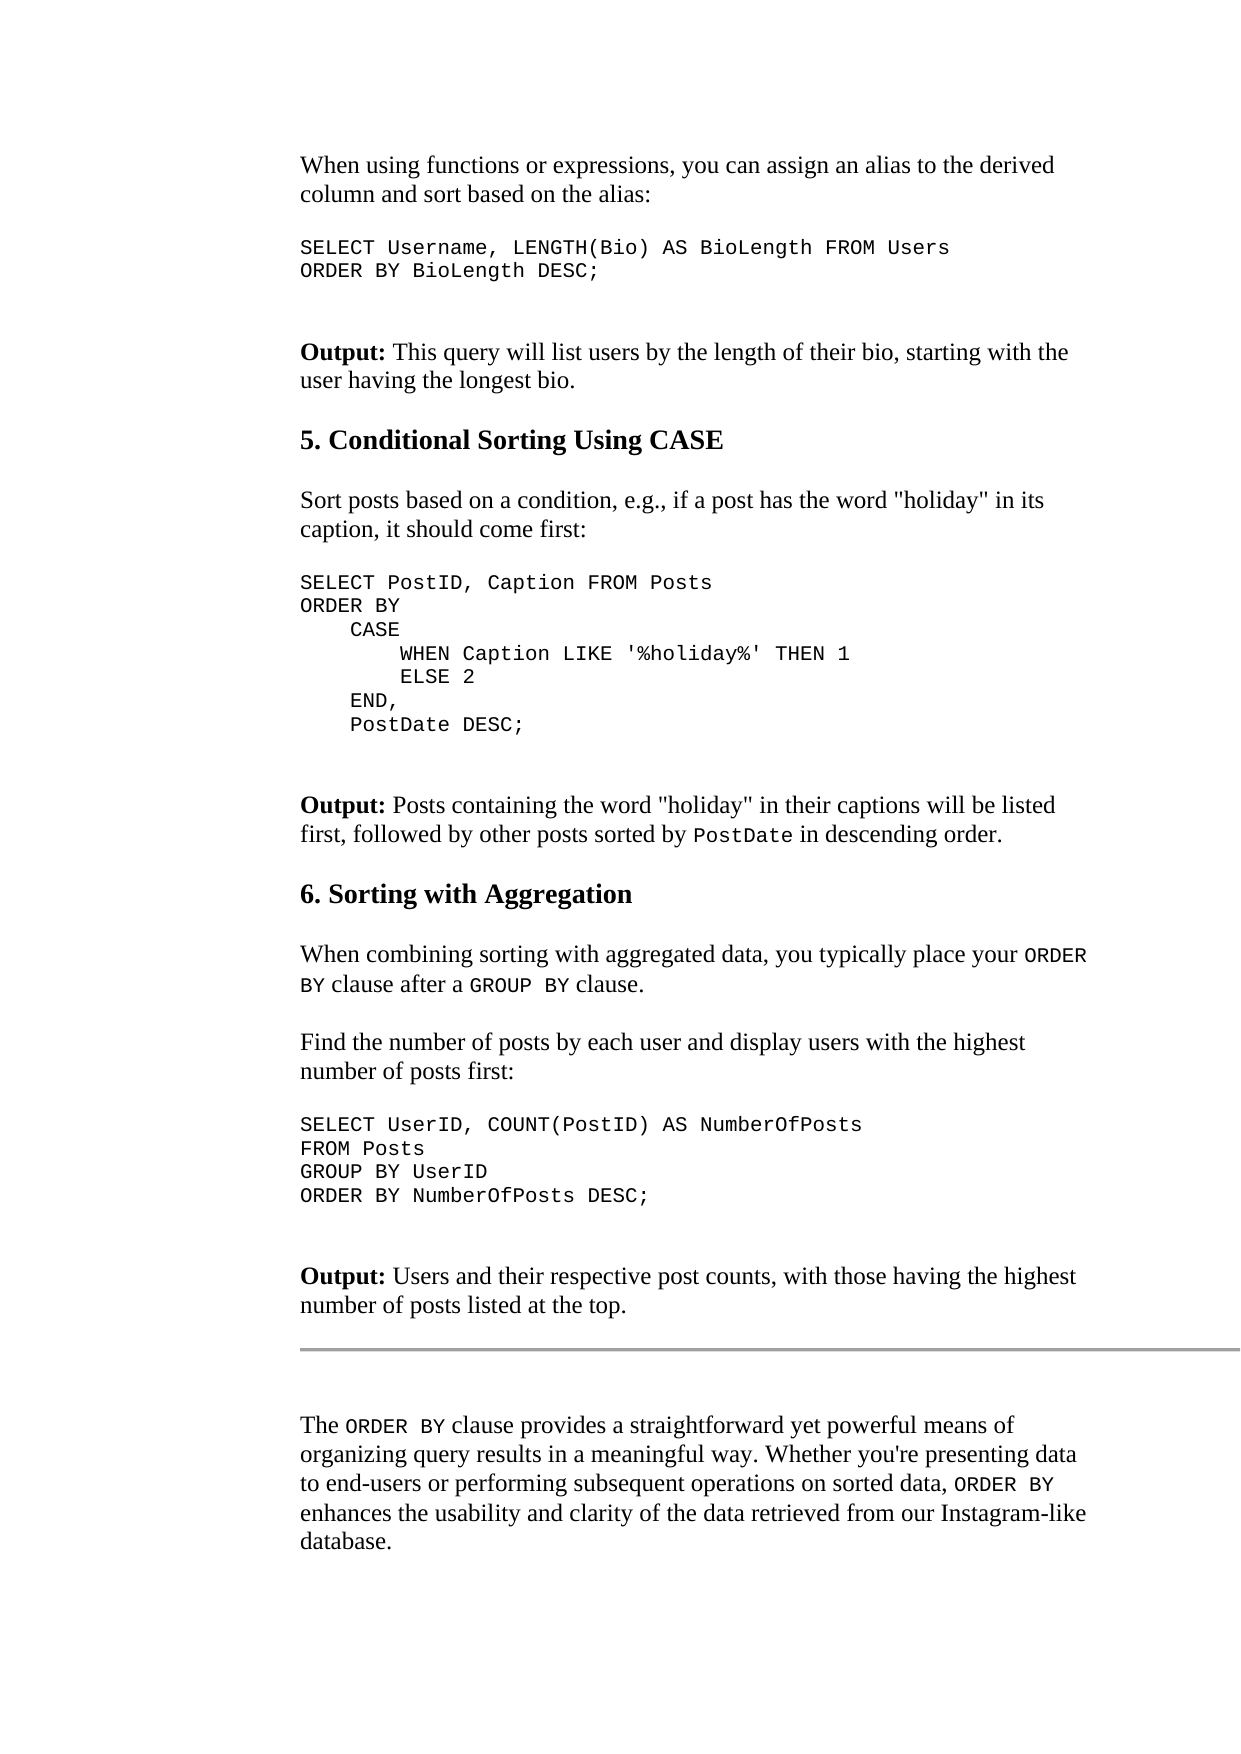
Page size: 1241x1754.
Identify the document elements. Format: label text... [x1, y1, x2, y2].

text When using functions or expressions, you can assign an alias to the derived column and sort based on the alias: [300, 150, 1090, 207]
text GROUP BY UserID [300, 1161, 1090, 1185]
text PostDate DESC; [300, 713, 1090, 737]
text Output: Users and their respective post counts, with those having the highest number of posts listed at the top. [300, 1261, 1090, 1319]
text ELSE 2 [300, 666, 1090, 690]
text ORDER BY NumberOfPosts DESC; [300, 1185, 1090, 1209]
text SELECT UserID, COUNT(PostID) AS NumberOfPosts [300, 1114, 1090, 1138]
text CASE [300, 619, 1090, 643]
text Output: Posts containing the word "holiday" in their captions will be listed first, followed by other posts sorted by PostDate in descending order. [300, 790, 1090, 848]
text The ORDER BY clause provides a straightforward yet powerful means of organizing query results in a meaningful way. Whether you're presenting data to end-users or performing subsequent operations on sorted data, ORDER BY enhances the usability and clarity of the data retrieved from our Instagram-like database. [300, 1410, 1090, 1555]
text ORDER BY [300, 595, 1090, 619]
text SELECT PostID, Caption FROM Posts [300, 572, 1090, 595]
text ORDER BY BioLength DESC; [300, 260, 1090, 284]
text SELECT Username, LENGTH(Bio) AS BioLength FROM Users [300, 237, 1090, 260]
text When combining sorting with aggregated data, you typically place your ORDER BY clause after a GROUP BY clause. [300, 939, 1090, 998]
text Find the number of posts by each user and display users with the highest number of posts first: [300, 1027, 1090, 1085]
text FROM Posts [300, 1138, 1090, 1161]
text Output: This query will list users by the length of their bio, starting with the user having the longest bio. [300, 337, 1090, 394]
text WHEN Caption LIKE '%holiday%' THEN 1 [300, 643, 1090, 666]
text 6. Sorting with Aggregation [300, 877, 1090, 910]
text Sort posts based on a condition, e.g., if a post has the word "holiday" in its caption, it should come first: [300, 485, 1090, 542]
text 5. Conditional Sorting Using CASE [300, 423, 1090, 456]
text END, [300, 690, 1090, 713]
